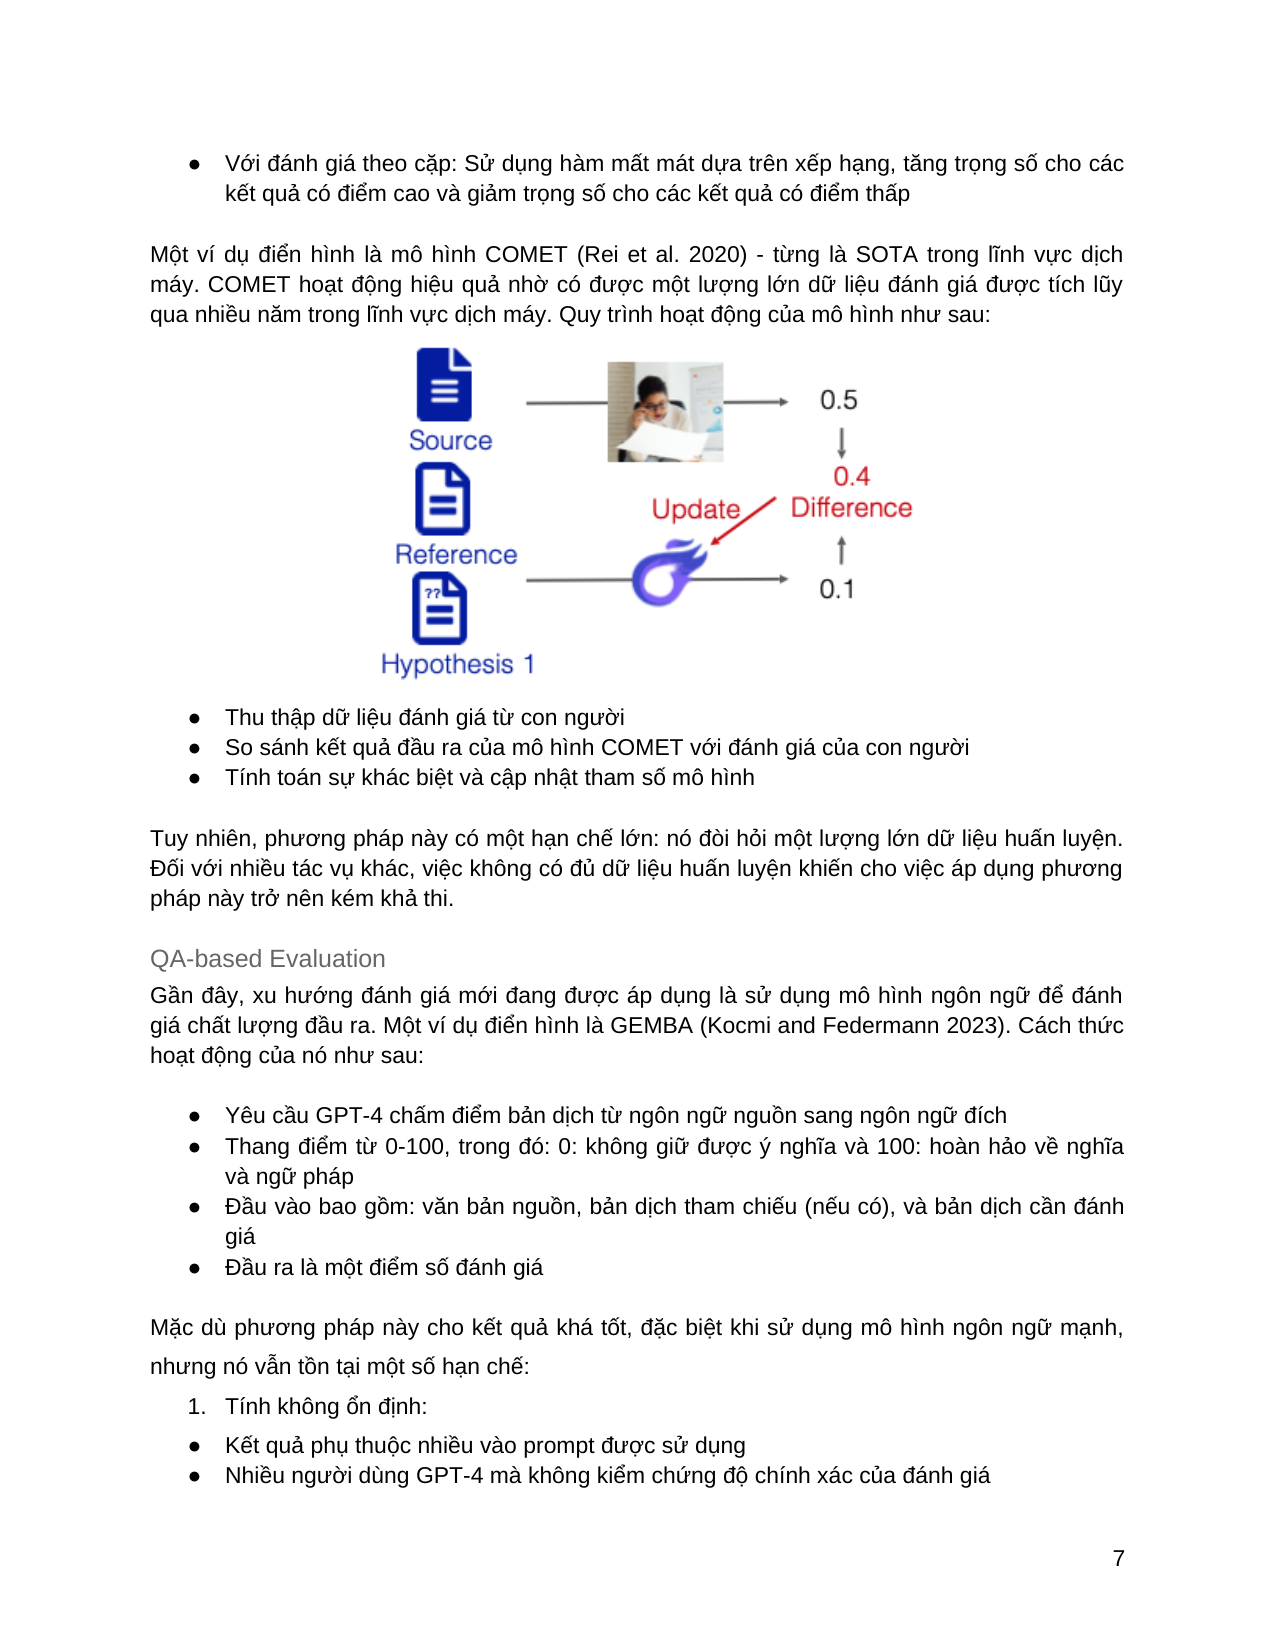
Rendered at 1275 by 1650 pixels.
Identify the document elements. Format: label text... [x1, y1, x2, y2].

list Đầu ra là một điểm số đánh giá [187, 1253, 1125, 1280]
list Tính không ổn định: [187, 1393, 1125, 1419]
list Đầu vào bao gồm: văn bản nguồn, bản dịch tham chiếu (nếu có), và bản dịch cần đánh giá [187, 1193, 1125, 1249]
text Tuy nhiên, phương pháp này có một hạn chế lớn: nó đòi hỏi một lượng lớn dữ liệu huấn luyện. Đối với nhiều tác vụ khác, việc không có đủ dữ liệu huấn luyện khiến cho việc áp dụng phương pháp này trở nên kém khả thi. [150, 825, 1125, 911]
list Nhiều người dùng GPT-4 mà không kiểm chứng độ chính xác của đánh giá [187, 1462, 1125, 1489]
subtitle QA-based Evaluation [150, 944, 1125, 973]
list Thang điểm từ 0-100, trong đó: 0: không giữ được ý nghĩa và 100: hoàn hảo về nghĩa và ngữ pháp [187, 1133, 1125, 1189]
text Gần đây, xu hướng đánh giá mới đang được áp dụng là sử dụng mô hình ngôn ngữ để đánh giá chất lượng đầu ra. Một ví dụ điển hình là GEMBA (Kocmi and Federmann 2023). Cách thức hoạt động của nó như sau: [150, 982, 1125, 1068]
list Kết quả phụ thuộc nhiều vào prompt được sử dụng [187, 1432, 1125, 1459]
list Thu thập dữ liệu đánh giá từ con người [187, 704, 1125, 730]
list Yêu cầu GPT-4 chấm điểm bản dịch từ ngôn ngữ nguồn sang ngôn ngữ đích [187, 1102, 1125, 1129]
text Một ví dụ điển hình là mô hình COMET (Rei et al. 2020) - từng là SOTA trong lĩnh vực dịch máy. COMET hoạt động hiệu quả nhờ có được một lượng lớn dữ liệu đánh giá được tích lũy qua nhiều năm trong lĩnh vực dịch máy. Quy trình hoạt động của mô hình như sau: [150, 241, 1125, 327]
picture [375, 331, 935, 700]
text Mặc dù phương pháp này cho kết quả khá tốt, đặc biệt khi sử dụng mô hình ngôn ngữ mạnh, nhưng nó vẫn tồn tại một số hạn chế: [150, 1314, 1125, 1380]
list Với đánh giá theo cặp: Sử dụng hàm mất mát dựa trên xếp hạng, tăng trọng số cho các kết quả có điểm cao và giảm trọng số cho các kết quả có điểm thấp [187, 150, 1125, 207]
list So sánh kết quả đầu ra của mô hình COMET với đánh giá của con người [187, 734, 1125, 760]
list Tính toán sự khác biệt và cập nhật tham số mô hình [187, 764, 1125, 791]
